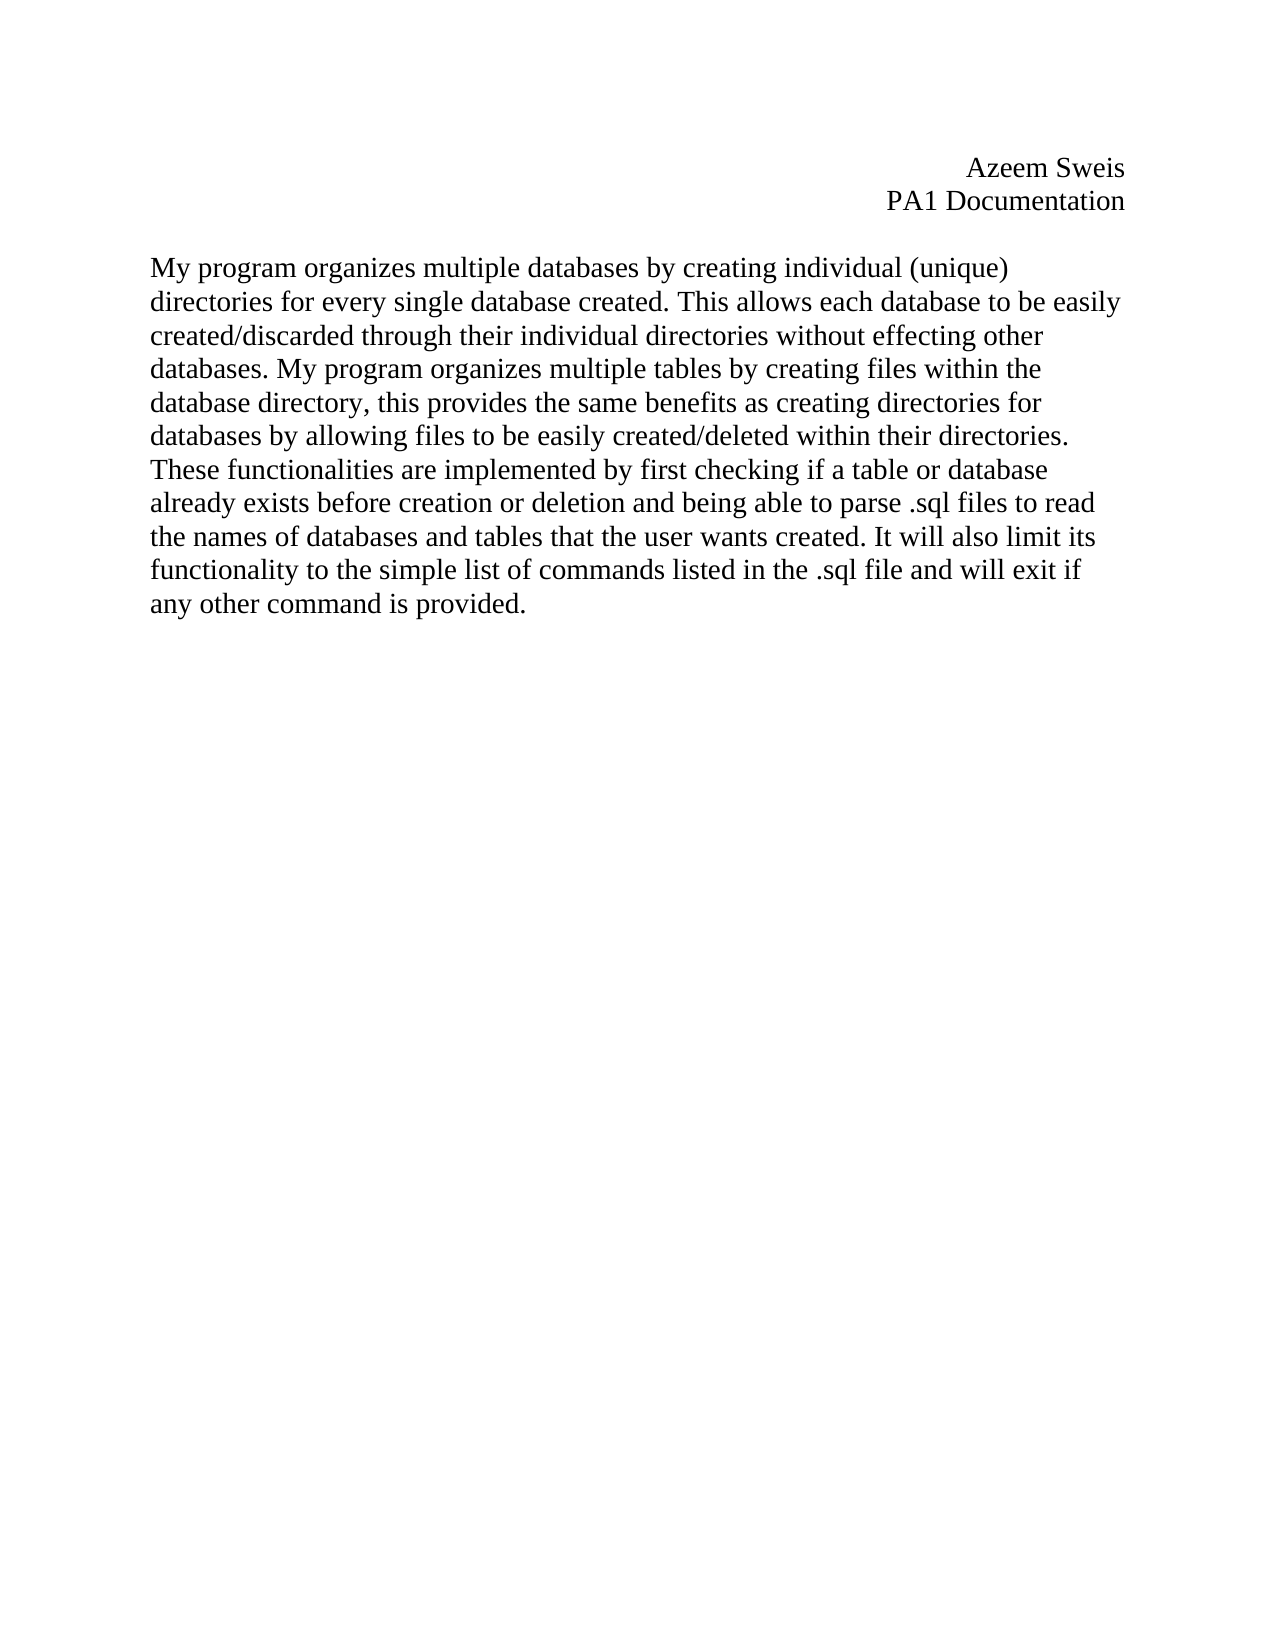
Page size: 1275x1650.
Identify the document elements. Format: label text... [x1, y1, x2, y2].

text PA1 Documentation [150, 183, 1125, 217]
text My program organizes multiple databases by creating individual (unique) directories for every single database created. This allows each database to be easily created/discarded through their individual directories without effecting other databases. My program organizes multiple tables by creating files within the database directory, this provides the same benefits as creating directories for databases by allowing files to be easily created/deleted within their directories. These functionalities are implemented by first checking if a table or database already exists before creation or deletion and being able to parse .sql files to read the names of databases and tables that the user wants created. It will also limit its functionality to the simple list of commands listed in the .sql file and will exit if any other command is provided. [150, 251, 1125, 619]
text Azeem Sweis [150, 150, 1125, 183]
